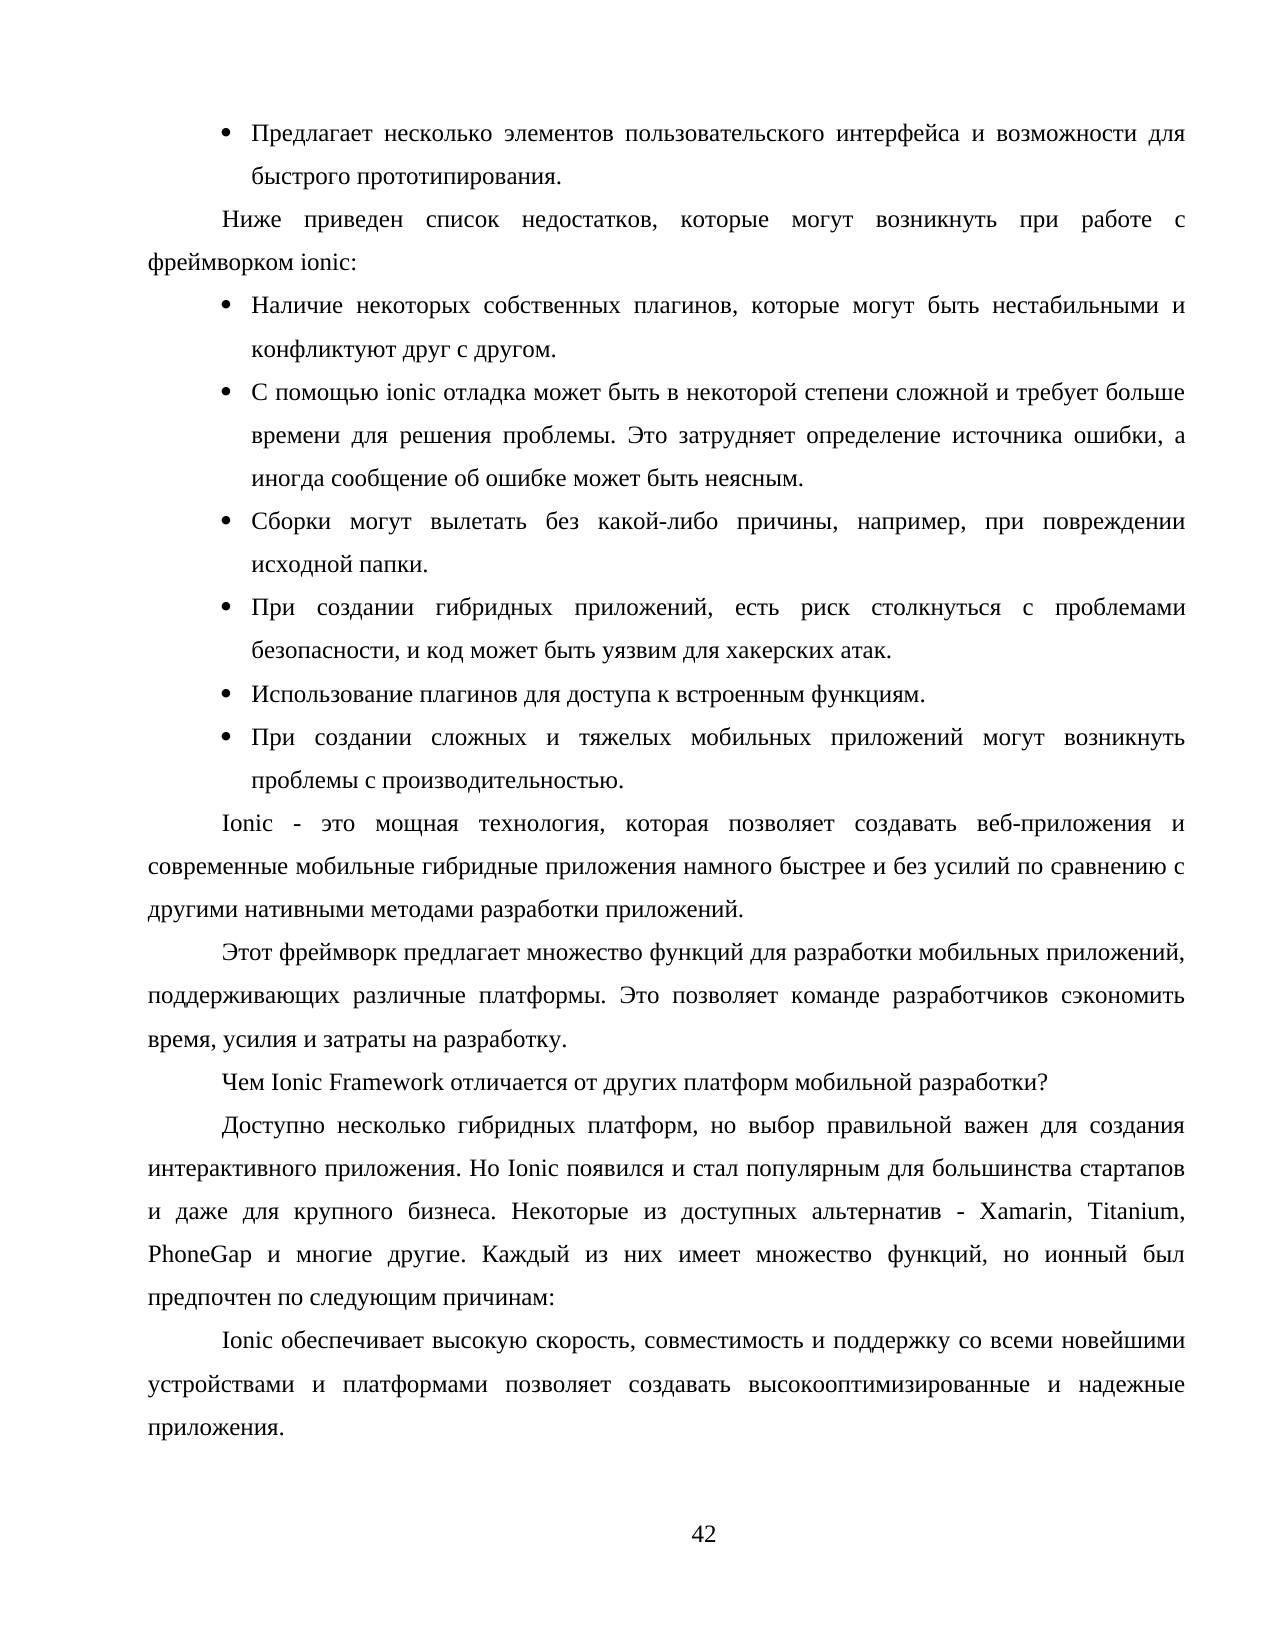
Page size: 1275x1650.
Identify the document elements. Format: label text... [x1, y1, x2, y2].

text Ниже приведен список недостатков, которые могут возникнуть при работе с фреймворком ionic: [148, 204, 1186, 276]
text Сборки могут вылетать без какой-либо причины, например, при повреждении исходной папки. [222, 506, 1186, 578]
text С помощью ionic отладка может быть в некоторой степени сложной и требует больше времени для решения проблемы. Это затрудняет определение источника ошибки, а иногда сообщение об ошибке может быть неясным. [222, 377, 1186, 492]
text Наличие некоторых собственных плагинов, которые могут быть нестабильными и конфликтуют друг с другом. [222, 291, 1186, 362]
text Доступно несколько гибридных платформ, но выбор правильной важен для создания интерактивного приложения. Но Ionic появился и стал популярным для большинства стартапов и даже для крупного бизнеса. Некоторые из доступных альтернатив - Xamarin, Titanium, PhoneGap и многие другие. Каждый из них имеет множество функций, но ионный был предпочтен по следующим причинам: [148, 1110, 1186, 1311]
text Этот фреймворк предлагает множество функций для разработки мобильных приложений, поддерживающих различные платформы. Это позволяет команде разработчиков сэкономить время, усилия и затраты на разработку. [148, 937, 1186, 1052]
text Ionic обеспечивает высокую скорость, совместимость и поддержку со всеми новейшими устройствами и платформами позволяет создавать высокооптимизированные и надежные приложения. [148, 1326, 1186, 1441]
text Использование плагинов для доступа к встроенным функциям. [222, 679, 1186, 707]
text Предлагает несколько элементов пользовательского интерфейса и возможности для быстрого прототипирования. [222, 118, 1186, 190]
text При создании гибридных приложений, есть риск столкнуться с проблемами безопасности, и код может быть уязвим для хакерских атак. [222, 592, 1186, 664]
text Чем Ionic Framework отличается от других платформ мобильной разработки? [148, 1067, 1186, 1096]
text Ionic - это мощная технология, которая позволяет создавать веб-приложения и современные мобильные гибридные приложения намного быстрее и без усилий по сравнению с другими нативными методами разработки приложений. [148, 808, 1186, 923]
text При создании сложных и тяжелых мобильных приложений могут возникнуть проблемы с производительностью. [222, 722, 1186, 794]
